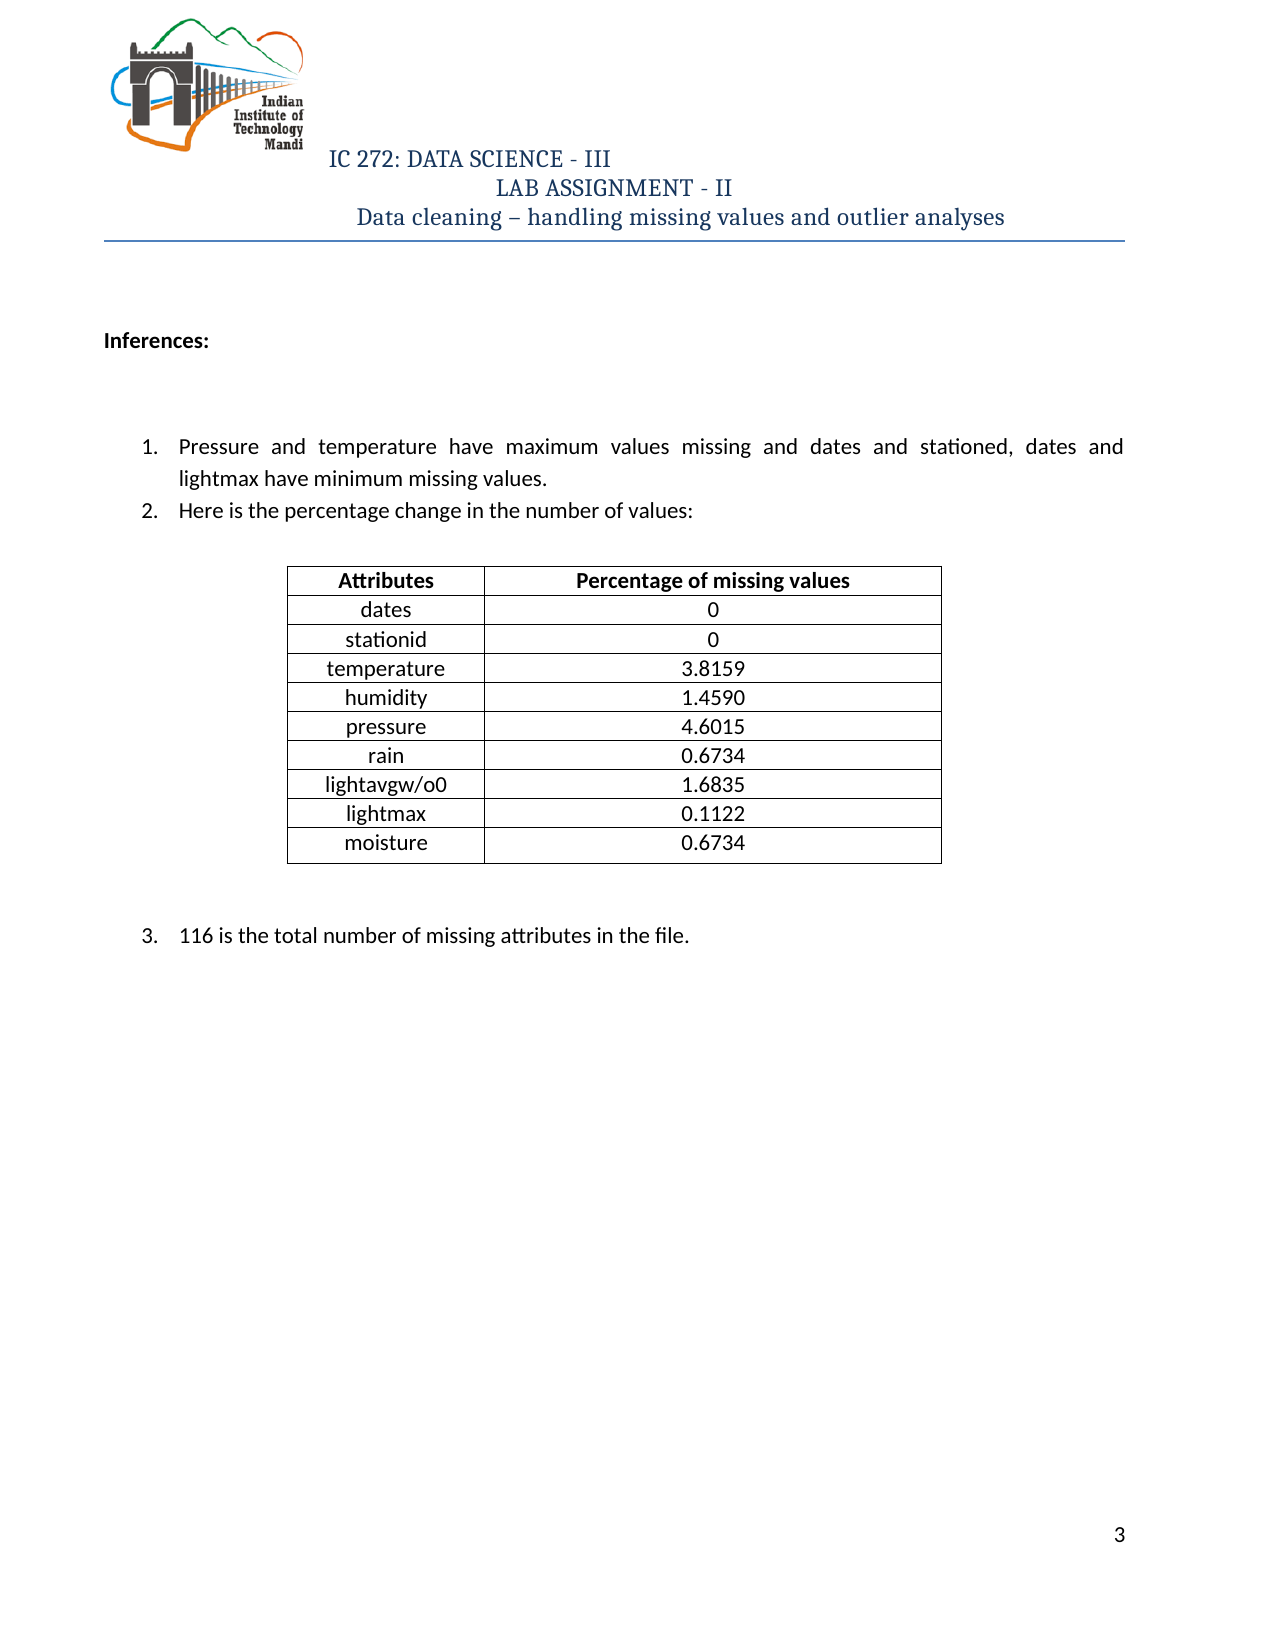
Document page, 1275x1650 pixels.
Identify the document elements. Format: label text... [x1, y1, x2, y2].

table_cell stationid [288, 625, 484, 653]
list 116 is the total number of missing attributes in the file. [141, 921, 1125, 949]
table_cell 0 [485, 625, 941, 653]
table_cell dates [288, 596, 484, 624]
table_cell lightavgw/o0 [288, 770, 484, 798]
table_cell temperature [288, 654, 484, 682]
table_cell pressure [288, 712, 484, 740]
table_header Attributes [288, 567, 484, 594]
table_header Percentage of missing values [485, 567, 941, 594]
list Pressure and temperature have maximum values missing and dates and stationed, dates and lightmax have minimum missing values. [141, 432, 1125, 492]
table_cell rain [288, 741, 484, 769]
table_cell [485, 856, 941, 862]
table_cell moisture [288, 828, 484, 856]
table_cell 0.6734 [485, 828, 941, 856]
picture [103, 0, 313, 168]
table_cell [288, 856, 484, 862]
table_cell humidity [288, 683, 484, 711]
table_cell 0.1122 [485, 799, 941, 827]
list Here is the percentage change in the number of values: [141, 497, 1125, 525]
table_cell 4.6015 [485, 712, 941, 740]
table_cell 3.8159 [485, 654, 941, 682]
table_cell 1.4590 [485, 683, 941, 711]
text Inferences: [103, 326, 1125, 354]
table_cell 0 [485, 596, 941, 624]
table_cell lightmax [288, 799, 484, 827]
table_cell 0.6734 [485, 741, 941, 769]
table_cell 1.6835 [485, 770, 941, 798]
